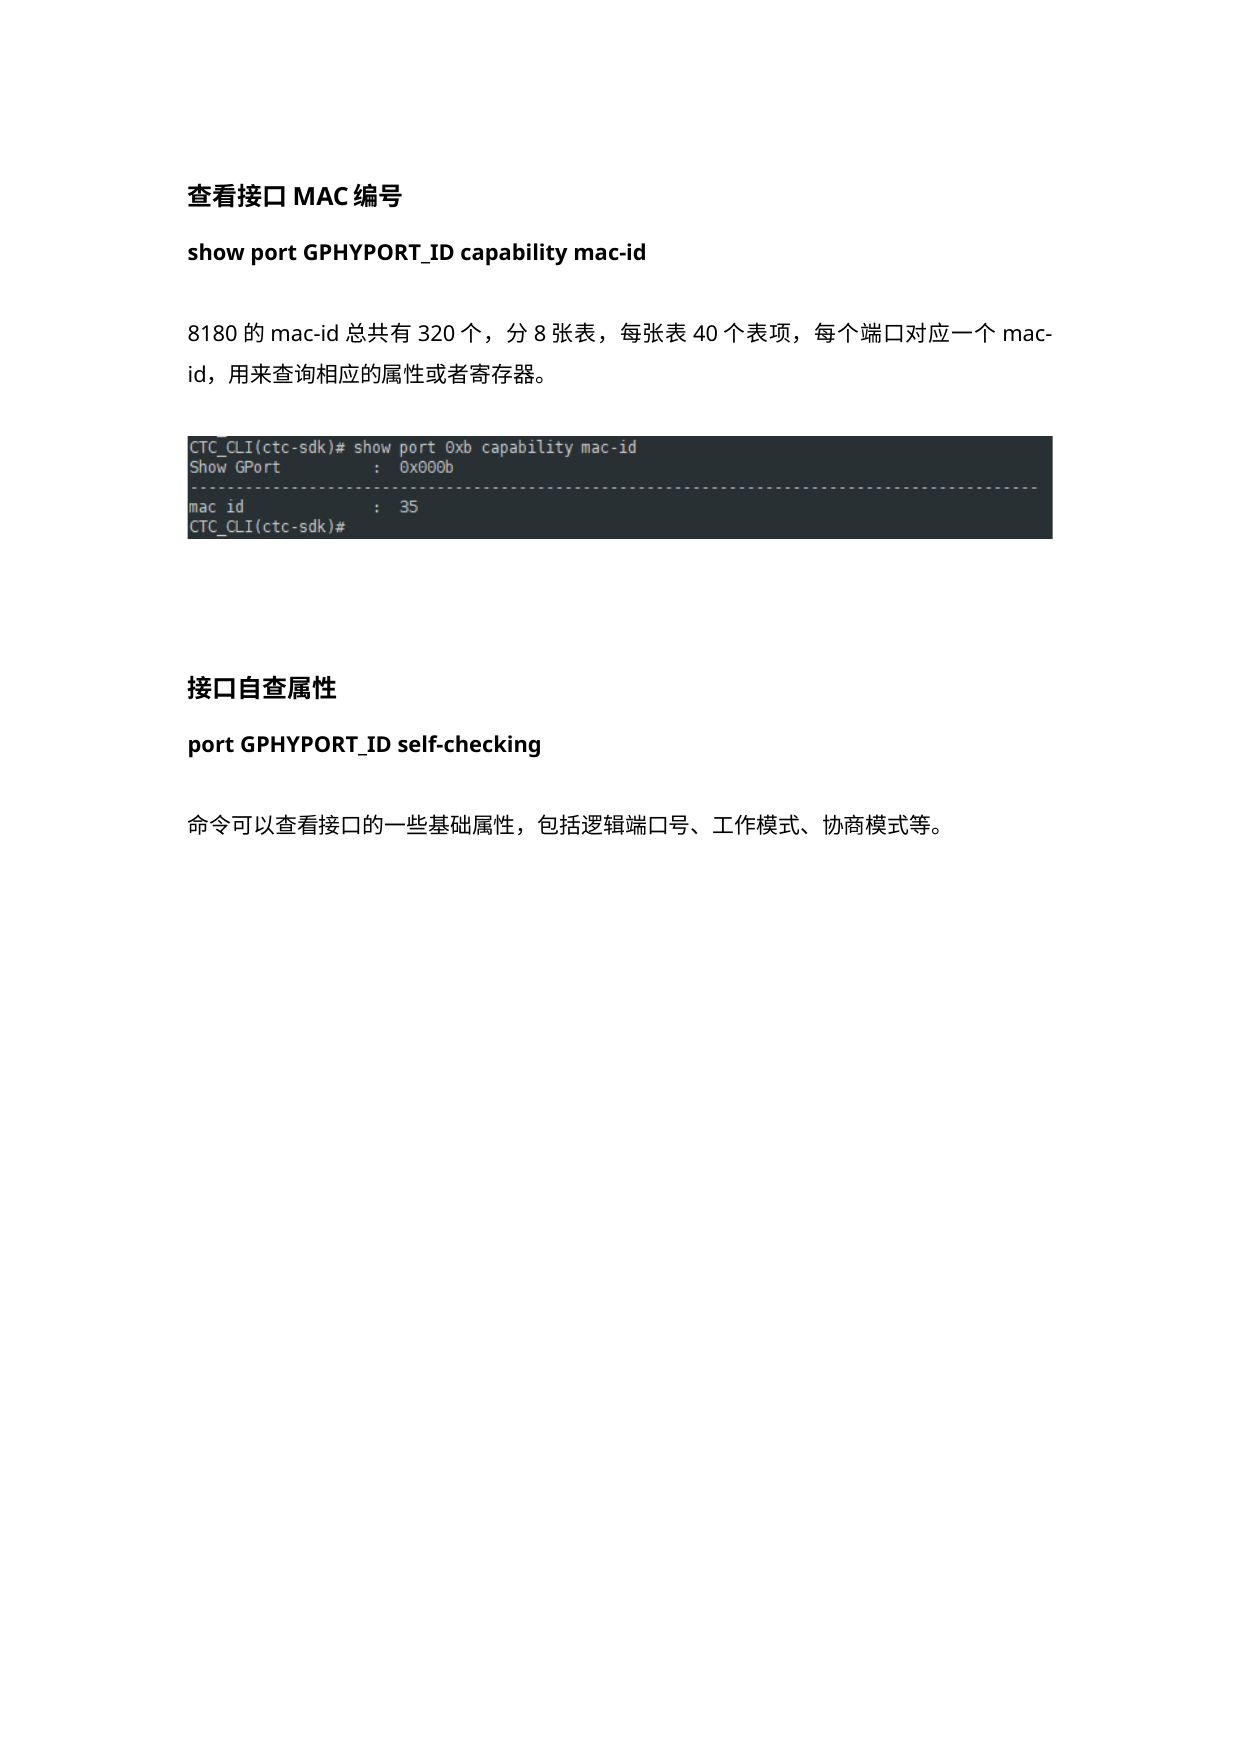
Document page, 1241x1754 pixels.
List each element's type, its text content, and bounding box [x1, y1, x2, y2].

text 接口自查属性 [187, 654, 1053, 719]
text 8180的mac-id总共有320个，分8张表，每张表40个表项，每个端口对应一个mac-id，用来查询相应的属性或者寄存器。 [187, 316, 1053, 389]
text port GPHYPORT_ID self-checking [187, 728, 1053, 761]
picture [187, 436, 1053, 539]
text 命令可以查看接口的一些基础属性，包括逻辑端口号、工作模式、协商模式等。 [187, 808, 1053, 840]
text 查看接口MAC编号 [187, 162, 1053, 227]
text show port GPHYPORT_ID capability mac-id [187, 236, 1053, 268]
